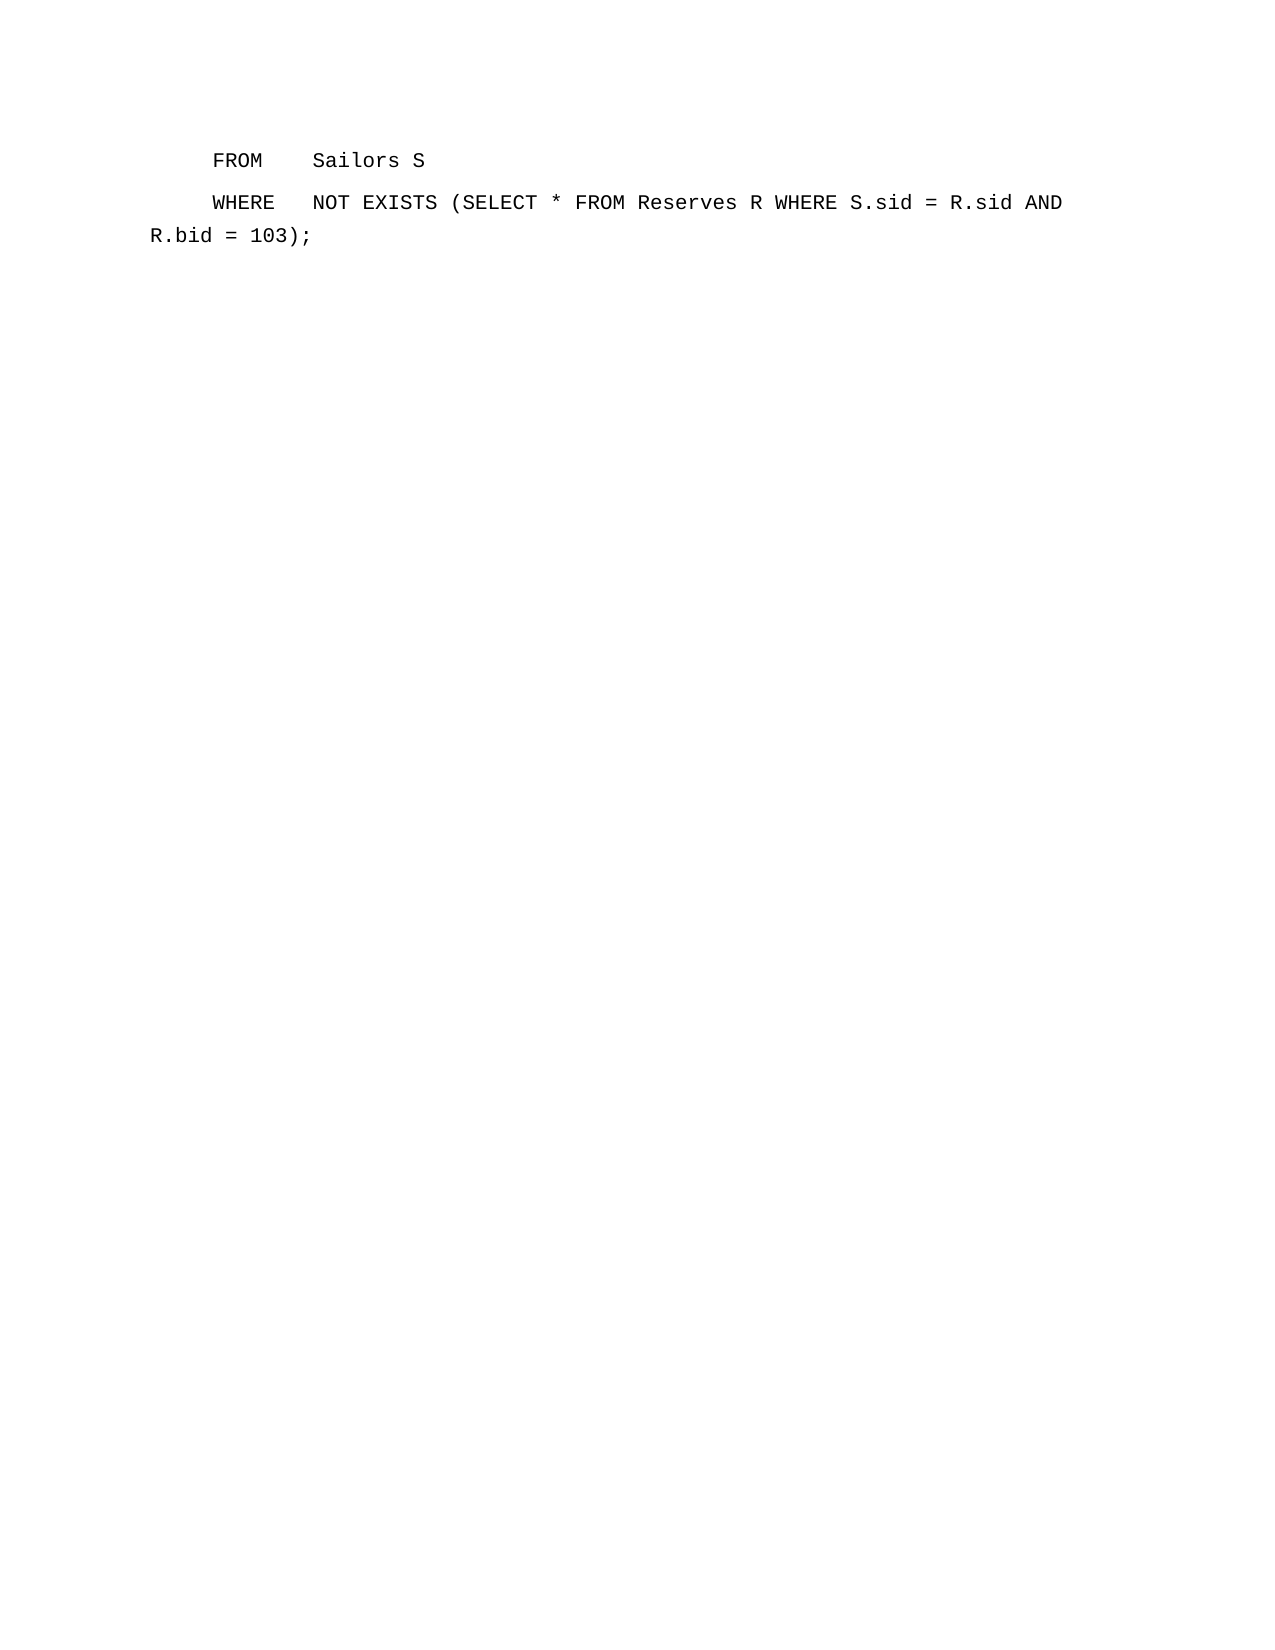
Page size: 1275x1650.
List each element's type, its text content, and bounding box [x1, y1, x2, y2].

text WHERE NOT EXISTS (SELECT * FROM Reserves R WHERE S.sid = R.sid AND R.bid = 103); [150, 192, 1125, 249]
text FROM Sailors S [150, 150, 1125, 174]
